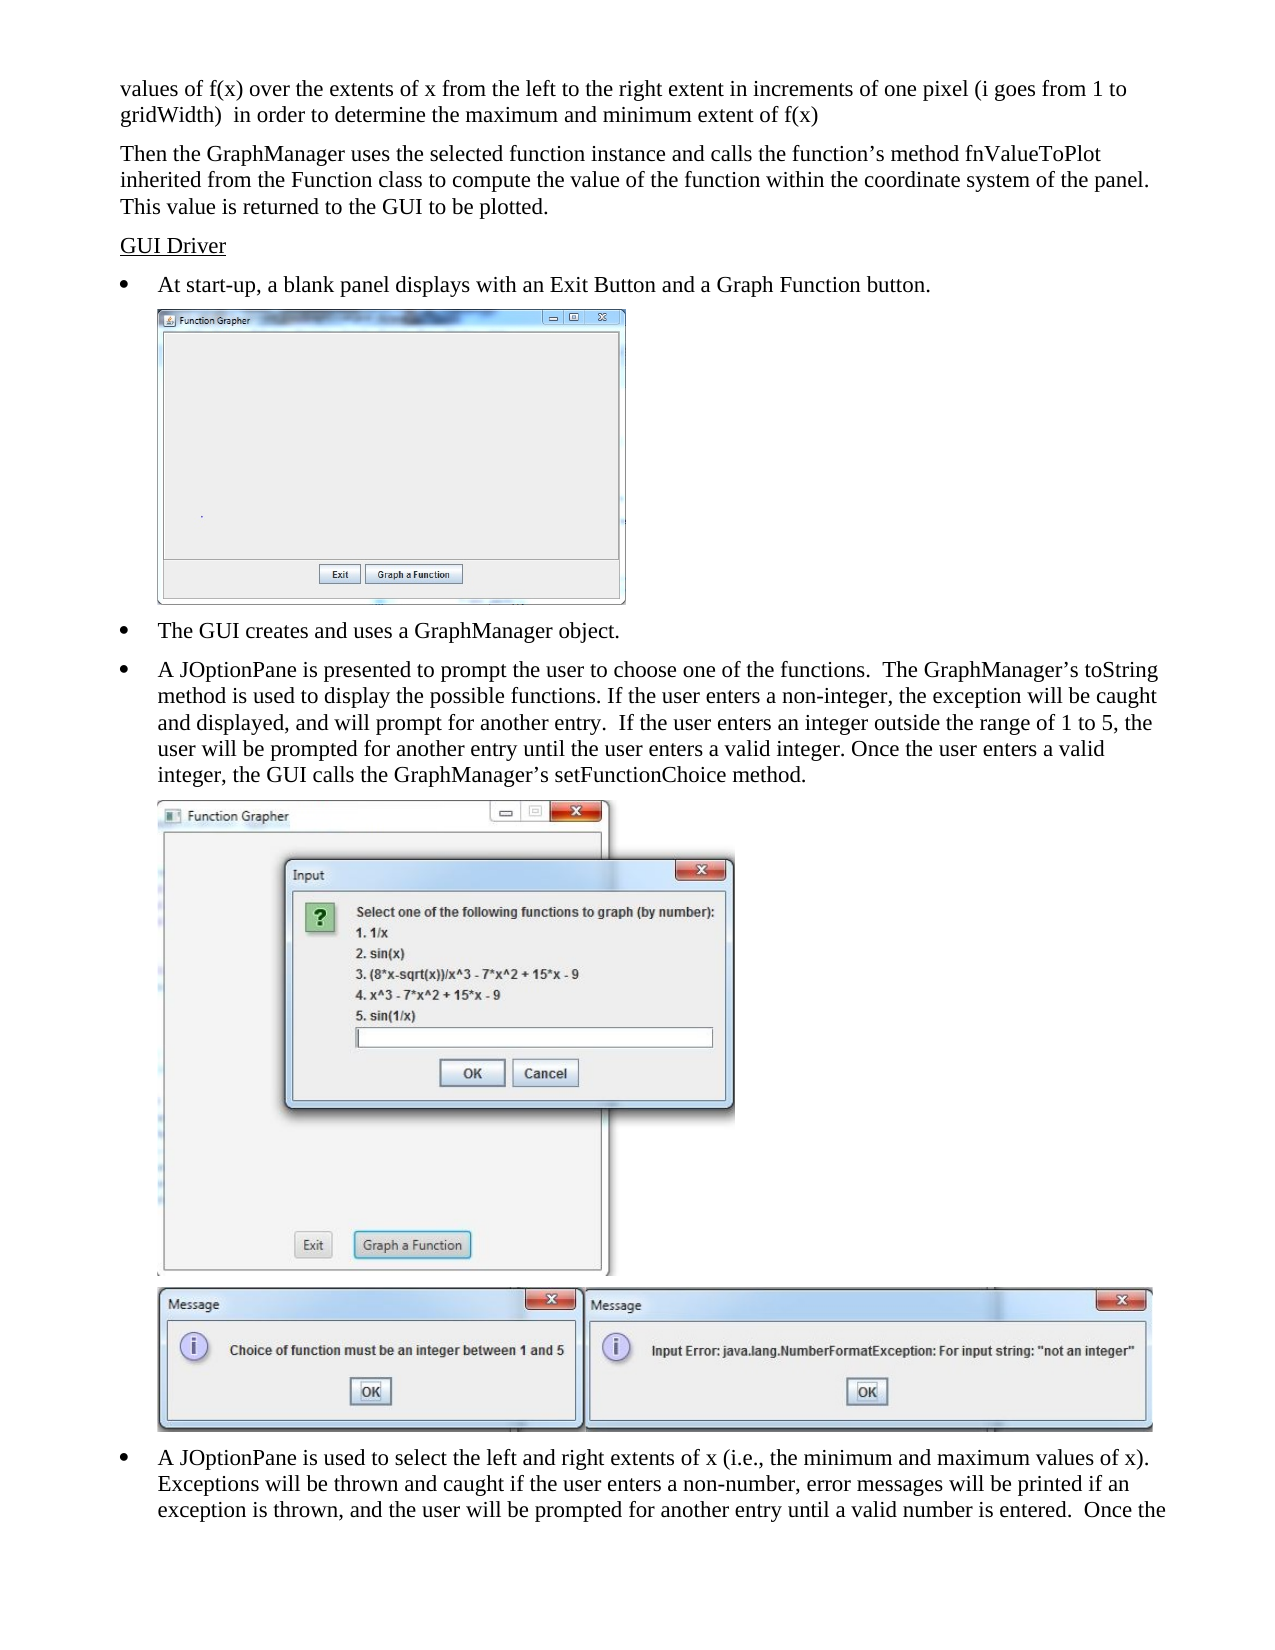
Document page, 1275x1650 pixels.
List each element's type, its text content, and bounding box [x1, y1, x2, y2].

text A JOptionPane is presented to prompt the user to choose one of the functions. The GraphManager’s toString method is used to display the possible functions. If the user enters a non-integer, the exception will be caught and displayed, and will prompt for another entry. If the user enters an integer outside the range of 1 to 5, the user will be prompted for another entry until the user enters a valid integer. Once the user enters a valid integer, the GUI calls the GraphManager’s setFunctionChoice method. [120, 656, 1170, 788]
list Then the GraphManager uses the selected function instance and calls the function’s method fnValueToPlot inherited from the Function class to compute the value of the function within the coordinate system of the panel. This value is returned to the GUI to be plotted. [120, 140, 1170, 219]
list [120, 75, 1170, 128]
text The GUI creates and uses a GraphManager object. [120, 617, 1170, 644]
text At start-up, a blank panel displays with an Exit Button and a Graph Function button. [120, 271, 1170, 297]
picture [157, 800, 735, 1276]
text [120, 1444, 1170, 1523]
picture [157, 309, 626, 605]
list GUI Driver [120, 232, 1170, 258]
picture [157, 1287, 1153, 1432]
